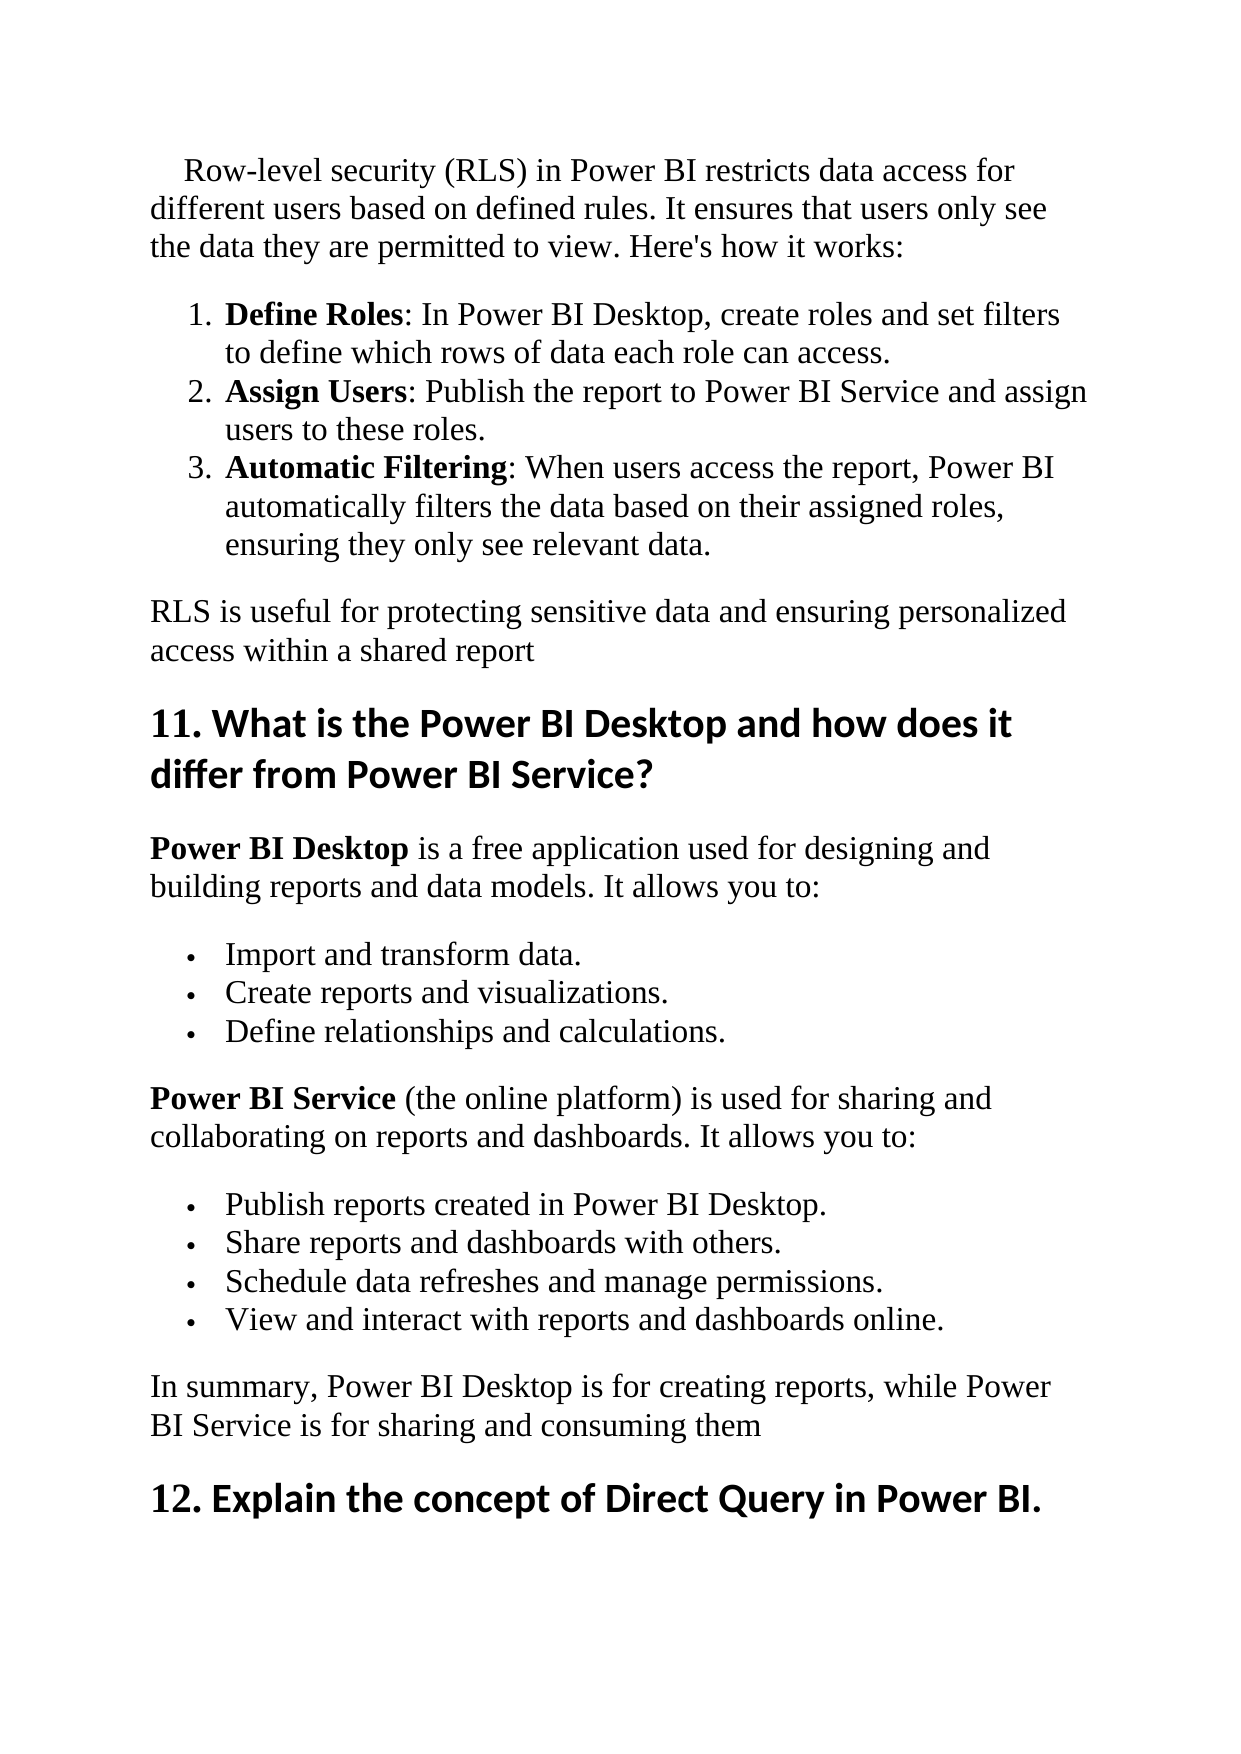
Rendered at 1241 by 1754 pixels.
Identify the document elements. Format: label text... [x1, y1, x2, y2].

list Schedule data refreshes and manage permissions. [187, 1261, 1090, 1299]
text Power BI Desktop is a free application used for designing and building reports and data models. It allows you to: [150, 828, 1090, 905]
text 11. What is the Power BI Desktop and how does it differ from Power BI Service? [150, 697, 1090, 799]
text Row-level security (RLS) in Power BI restricts data access for different users based on defined rules. It ensures that users only see the data they are permitted to view. Here's how it works: [150, 150, 1090, 265]
text 12. Explain the concept of Direct Query in Power BI. [150, 1472, 1090, 1523]
list View and interact with reports and dashboards online. [187, 1299, 1090, 1337]
text RLS is useful for protecting sensitive data and ensuring personalized access within a shared report [150, 592, 1090, 668]
text Power BI Service (the online platform) is used for sharing and collaborating on reports and dashboards. It allows you to: [150, 1078, 1090, 1155]
list Import and transform data. [187, 934, 1090, 972]
list Define relationships and calculations. [187, 1011, 1090, 1049]
list Automatic Filtering: When users access the report, Power BI automatically filters the data based on their assigned roles, ensuring they only see relevant data. [187, 447, 1090, 562]
text In summary, Power BI Desktop is for creating reports, while Power BI Service is for sharing and consuming them [150, 1367, 1090, 1443]
list Define Roles: In Power BI Desktop, create roles and set filters to define which rows of data each role can access. [187, 294, 1090, 371]
list Share reports and dashboards with others. [187, 1222, 1090, 1261]
list Create reports and visualizations. [187, 972, 1090, 1011]
list Assign Users: Publish the report to Power BI Service and assign users to these roles. [187, 371, 1090, 447]
list Publish reports created in Power BI Desktop. [187, 1184, 1090, 1222]
